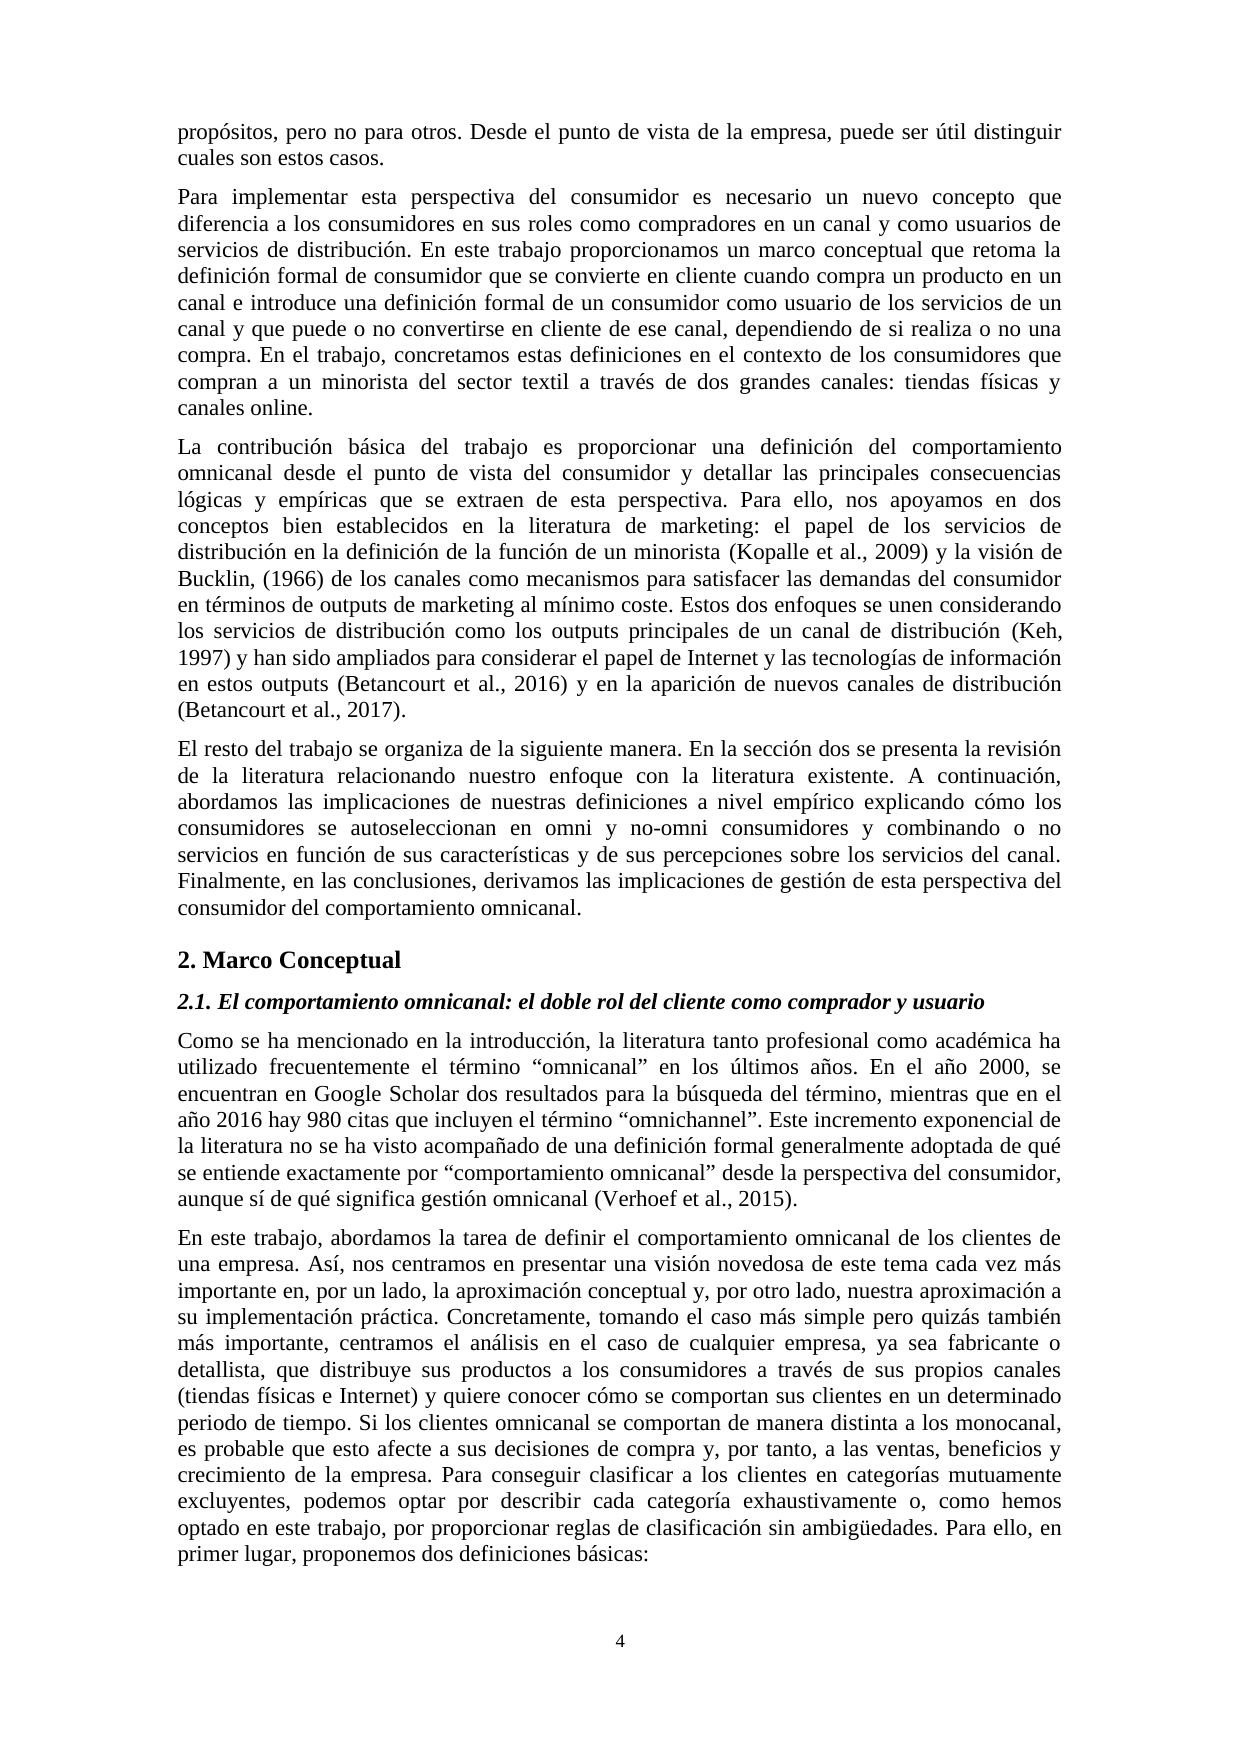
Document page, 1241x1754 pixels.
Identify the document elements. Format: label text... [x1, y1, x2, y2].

subtitle Marco Conceptual [177, 945, 1063, 974]
text El resto del trabajo se organiza de la siguiente manera. En la sección dos se presenta la revisión de la literatura relacionando nuestro enfoque con la literatura existente. A continuación, abordamos las implicaciones de nuestras definiciones a nivel empírico explicando cómo los consumidores se autoseleccionan en omni y no-omni consumidores y combinando o no servicios en función de sus características y de sus percepciones sobre los servicios del canal. Finalmente, en las conclusiones, derivamos las implicaciones de gestión de esta perspectiva del consumidor del comportamiento omnicanal. [177, 735, 1063, 920]
text Para implementar esta perspectiva del consumidor es necesario un nuevo concepto que diferencia a los consumidores en sus roles como compradores en un canal y como usuarios de servicios de distribución. En este trabajo proporcionamos un marco conceptual que retoma la definición formal de consumidor que se convierte en cliente cuando compra un producto en un canal e introduce una definición formal de un consumidor como usuario de los servicios de un canal y que puede o no convertirse en cliente de ese canal, dependiendo de si realiza o no una compra. En el trabajo, concretamos estas definiciones en el contexto de los consumidores que compran a un minorista del sector textil a través de dos grandes canales: tiendas físicas y canales online. [177, 183, 1063, 421]
text La contribución básica del trabajo es proporcionar una definición del comportamiento omnicanal desde el punto de vista del consumidor y detallar las principales consecuencias lógicas y empíricas que se extraen de esta perspectiva. Para ello, nos apoyamos en dos conceptos bien establecidos en la literatura de marketing: el papel de los servicios de distribución en la definición de la función de un minorista (Kopalle et al., 2009) y la visión de Bucklin, (1966) de los canales como mecanismos para satisfacer las demandas del consumidor en términos de outputs de marketing al mínimo coste. Estos dos enfoques se unen considerando los servicios de distribución como los outputs principales de un canal de distribución (Keh, 1997) y han sido ampliados para considerar el papel de Internet y las tecnologías de información en estos outputs (Betancourt et al., 2016) y en la aparición de nuevos canales de distribución (Betancourt et al., 2017). [177, 433, 1063, 723]
text Como se ha mencionado en la introducción, la literatura tanto profesional como académica ha utilizado frecuentemente el término “omnicanal” en los últimos años. En el año 2000, se encuentran en Google Scholar dos resultados para la búsqueda del término, mientras que en el año 2016 hay 980 citas que incluyen el término “omnichannel”. Este incremento exponencial de la literatura no se ha visto acompañado de una definición formal generalmente adoptada de qué se entiende exactamente por “comportamiento omnicanal” desde la perspectiva del consumidor, aunque sí de qué significa gestión omnicanal (Verhoef et al., 2015). [177, 1027, 1063, 1212]
subtitle El comportamiento omnicanal: el doble rol del cliente como comprador y usuario [177, 988, 1063, 1014]
text En este trabajo, abordamos la tarea de definir el comportamiento omnicanal de los clientes de una empresa. Así, nos centramos en presentar una visión novedosa de este tema cada vez más importante en, por un lado, la aproximación conceptual y, por otro lado, nuestra aproximación a su implementación práctica. Concretamente, tomando el caso más simple pero quizás también más importante, centramos el análisis en el caso de cualquier empresa, ya sea fabricante o detallista, que distribuye sus productos a los consumidores a través de sus propios canales (tiendas físicas e Internet) y quiere conocer cómo se comportan sus clientes en un determinado periodo de tiempo. Si los clientes omnicanal se comportan de manera distinta a los monocanal, es probable que esto afecte a sus decisiones de compra y, por tanto, a las ventas, beneficios y crecimiento de la empresa. Para conseguir clasificar a los clientes en categorías mutuamente excluyentes, podemos optar por describir cada categoría exhaustivamente o, como hemos optado en este trabajo, por proporcionar reglas de clasificación sin ambigüedades. Para ello, en primer lugar, proponemos dos definiciones básicas: [177, 1224, 1063, 1567]
